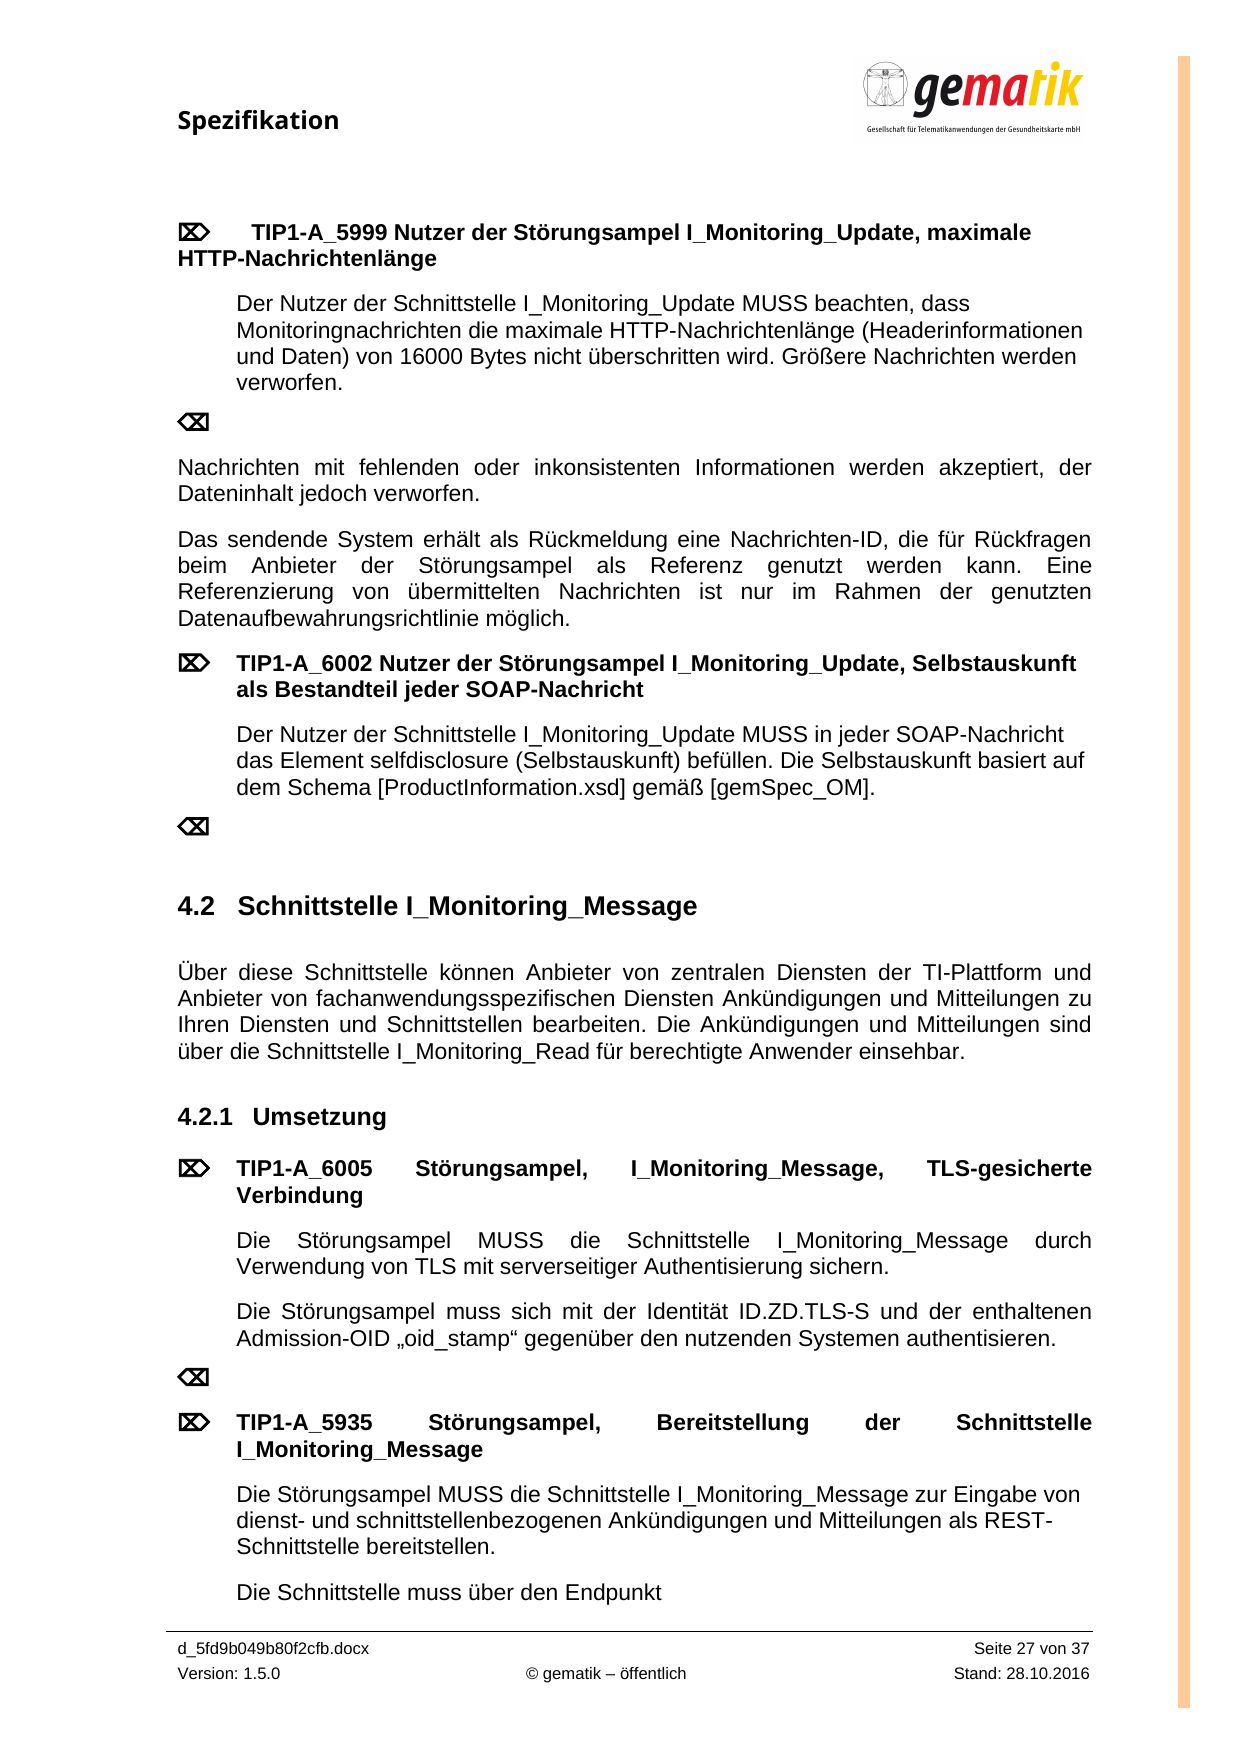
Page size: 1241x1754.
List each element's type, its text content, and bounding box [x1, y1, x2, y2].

text TIP1-A_5935 Störungsampel, Bereitstellung der Schnittstelle I_Monitoring_Message [177, 1409, 1092, 1462]
text Über diese Schnittstelle können Anbieter von zentralen Diensten der TI-Plattform und Anbieter von fachanwendungsspezifischen Diensten Ankündigungen und Mitteilungen zu Ihren Diensten und Schnittstellen bearbeiten. Die Ankündigungen und Mitteilungen sind über die Schnittstelle I_Monitoring_Read für berechtigte Anwender einsehbar. [177, 958, 1092, 1064]
subtitle Umsetzung [177, 1101, 1092, 1130]
text Das sendende System erhält als Rückmeldung eine Nachrichten-ID, die für Rückfragen beim Anbieter der Störungsampel als Referenz genutzt werden kann. Eine Referenzierung von übermittelten Nachrichten ist nur im Rahmen der genutzten Datenaufbewahrungsrichtlinie möglich. [177, 526, 1092, 631]
text Die Störungsampel MUSS die Schnittstelle I_Monitoring_Message zur Eingabe von dienst- und schnittstellenbezogenen Ankündigungen und Mitteilungen als REST-Schnittstelle bereitstellen. [236, 1481, 1092, 1560]
text TIP1-A_6005 Störungsampel, I_Monitoring_Message, TLS-gesicherte Verbindung [177, 1155, 1092, 1208]
text Die Schnittstelle muss über den Endpunkt [236, 1578, 1092, 1605]
picture [854, 56, 1086, 143]
subtitle Schnittstelle I_Monitoring_Message [177, 890, 1092, 921]
text TIP1-A_5999 Nutzer der Störungsampel I_Monitoring_Update, maximale HTTP-Nachrichtenlänge [177, 219, 1092, 272]
text TIP1-A_6002 Nutzer der Störungsampel I_Monitoring_Update, Selbstauskunft als Bestandteil jeder SOAP-Nachricht [177, 650, 1092, 702]
text Die Störungsampel MUSS die Schnittstelle I_Monitoring_Message durch Verwendung von TLS mit serverseitiger Authentisierung sichern. [236, 1227, 1092, 1279]
text Der Nutzer der Schnittstelle I_Monitoring_Update MUSS in jeder SOAP-Nachricht das Element selfdisclosure (Selbstauskunft) befüllen. Die Selbstauskunft basiert auf dem Schema [ProductInformation.xsd] gemäß [gemSpec_OM]. [236, 721, 1092, 800]
text Nachrichten mit fehlenden oder inkonsistenten Informationen werden akzeptiert, der Dateninhalt jedoch verworfen. [177, 454, 1092, 507]
text Die Störungsampel muss sich mit der Identität ID.ZD.TLS-S und der enthaltenen Admission-OID „oid_stamp“ gegenüber den nutzenden Systemen authentisieren. [236, 1298, 1092, 1351]
text Der Nutzer der Schnittstelle I_Monitoring_Update MUSS beachten, dass Monitoringnachrichten die maximale HTTP-Nachrichtenlänge (Headerinformationen und Daten) von 16000 Bytes nicht überschritten wird. Größere Nachrichten werden verworfen. [236, 290, 1092, 396]
